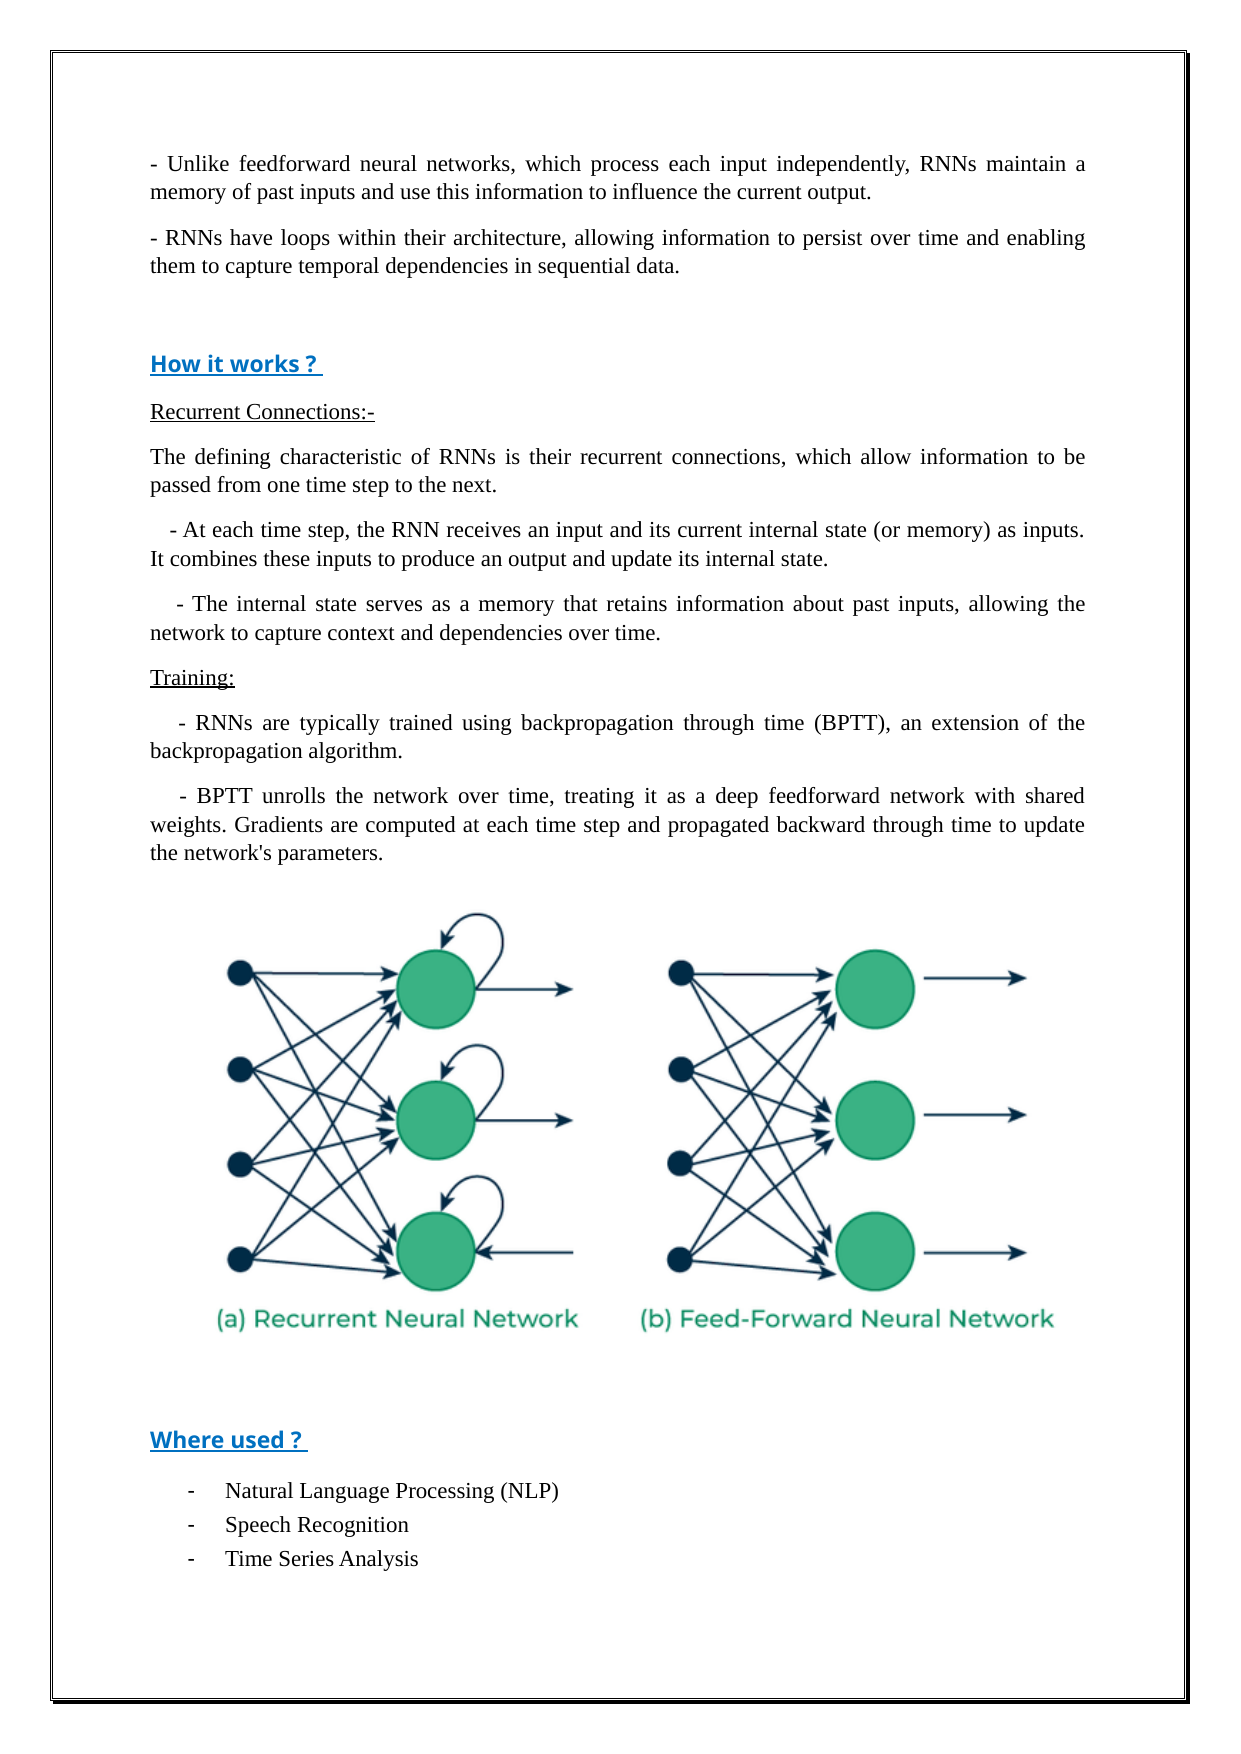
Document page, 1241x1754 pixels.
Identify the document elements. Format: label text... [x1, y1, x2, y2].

text How it works ? [150, 347, 1087, 379]
text Recurrent Connections:- [150, 398, 1087, 424]
text Where used ? [150, 1424, 1087, 1455]
list Time Series Analysis [187, 1542, 1087, 1573]
list Natural Language Processing (NLP) [187, 1474, 1087, 1506]
list Speech Recognition [187, 1508, 1087, 1539]
text - At each time step, the RNN receives an input and its current internal state (or memory) as inputs. It combines these inputs to produce an output and update its internal state. [150, 517, 1087, 571]
text The defining characteristic of RNNs is their recurrent connections, which allow information to be passed from one time step to the next. [150, 443, 1087, 498]
text Training: [150, 664, 1087, 690]
picture [150, 884, 1091, 1355]
text - BPTT unrolls the network over time, treating it as a deep feedforward network with shared weights. Gradients are computed at each time step and propagated backward through time to update the network's parameters. [150, 782, 1087, 866]
text - Unlike feedforward neural networks, which process each input independently, RNNs maintain a memory of past inputs and use this information to influence the current output. [150, 150, 1087, 205]
text - RNNs have loops within their architecture, allowing information to persist over time and enabling them to capture temporal dependencies in sequential data. [150, 223, 1087, 278]
text - RNNs are typically trained using backpropagation through time (BPTT), an extension of the backpropagation algorithm. [150, 709, 1087, 763]
text - The internal state serves as a memory that retains information about past inputs, allowing the network to capture context and dependencies over time. [150, 590, 1087, 645]
